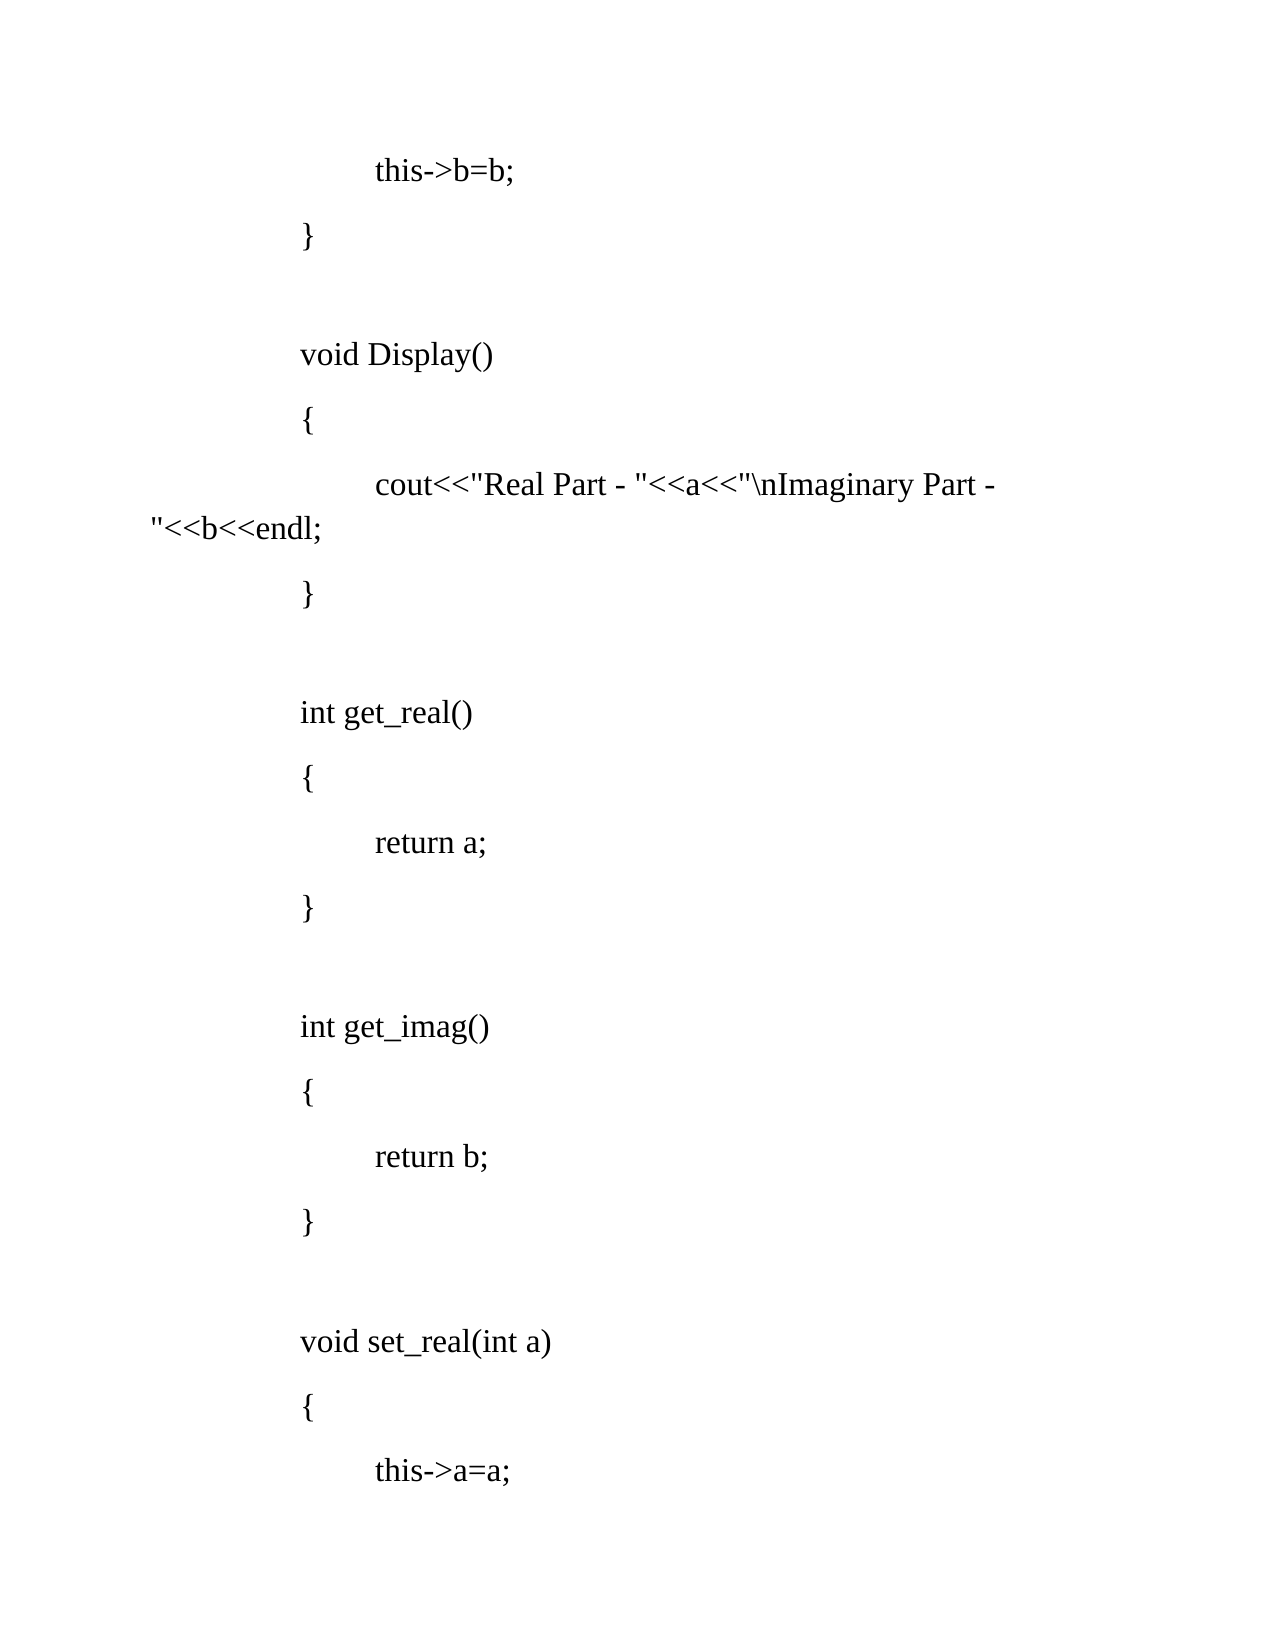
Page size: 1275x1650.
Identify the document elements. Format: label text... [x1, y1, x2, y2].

text } [150, 215, 1125, 253]
text { [150, 399, 1125, 438]
text } [150, 573, 1125, 611]
text this->b=b; [150, 150, 1125, 188]
text } [150, 887, 1125, 926]
text int get_real() [150, 693, 1125, 731]
text this->a=a; [150, 1451, 1125, 1489]
text { [150, 757, 1125, 796]
text int get_imag() [150, 1007, 1125, 1045]
text { [150, 1072, 1125, 1110]
text { [150, 1386, 1125, 1424]
text void set_real(int a) [150, 1321, 1125, 1359]
text void Display() [150, 334, 1125, 373]
text return b; [150, 1137, 1125, 1175]
text cout<<"Real Part - "<<a<<"\nImaginary Part - "<<b<<endl; [150, 464, 1125, 547]
text return a; [150, 822, 1125, 861]
text } [150, 1201, 1125, 1240]
